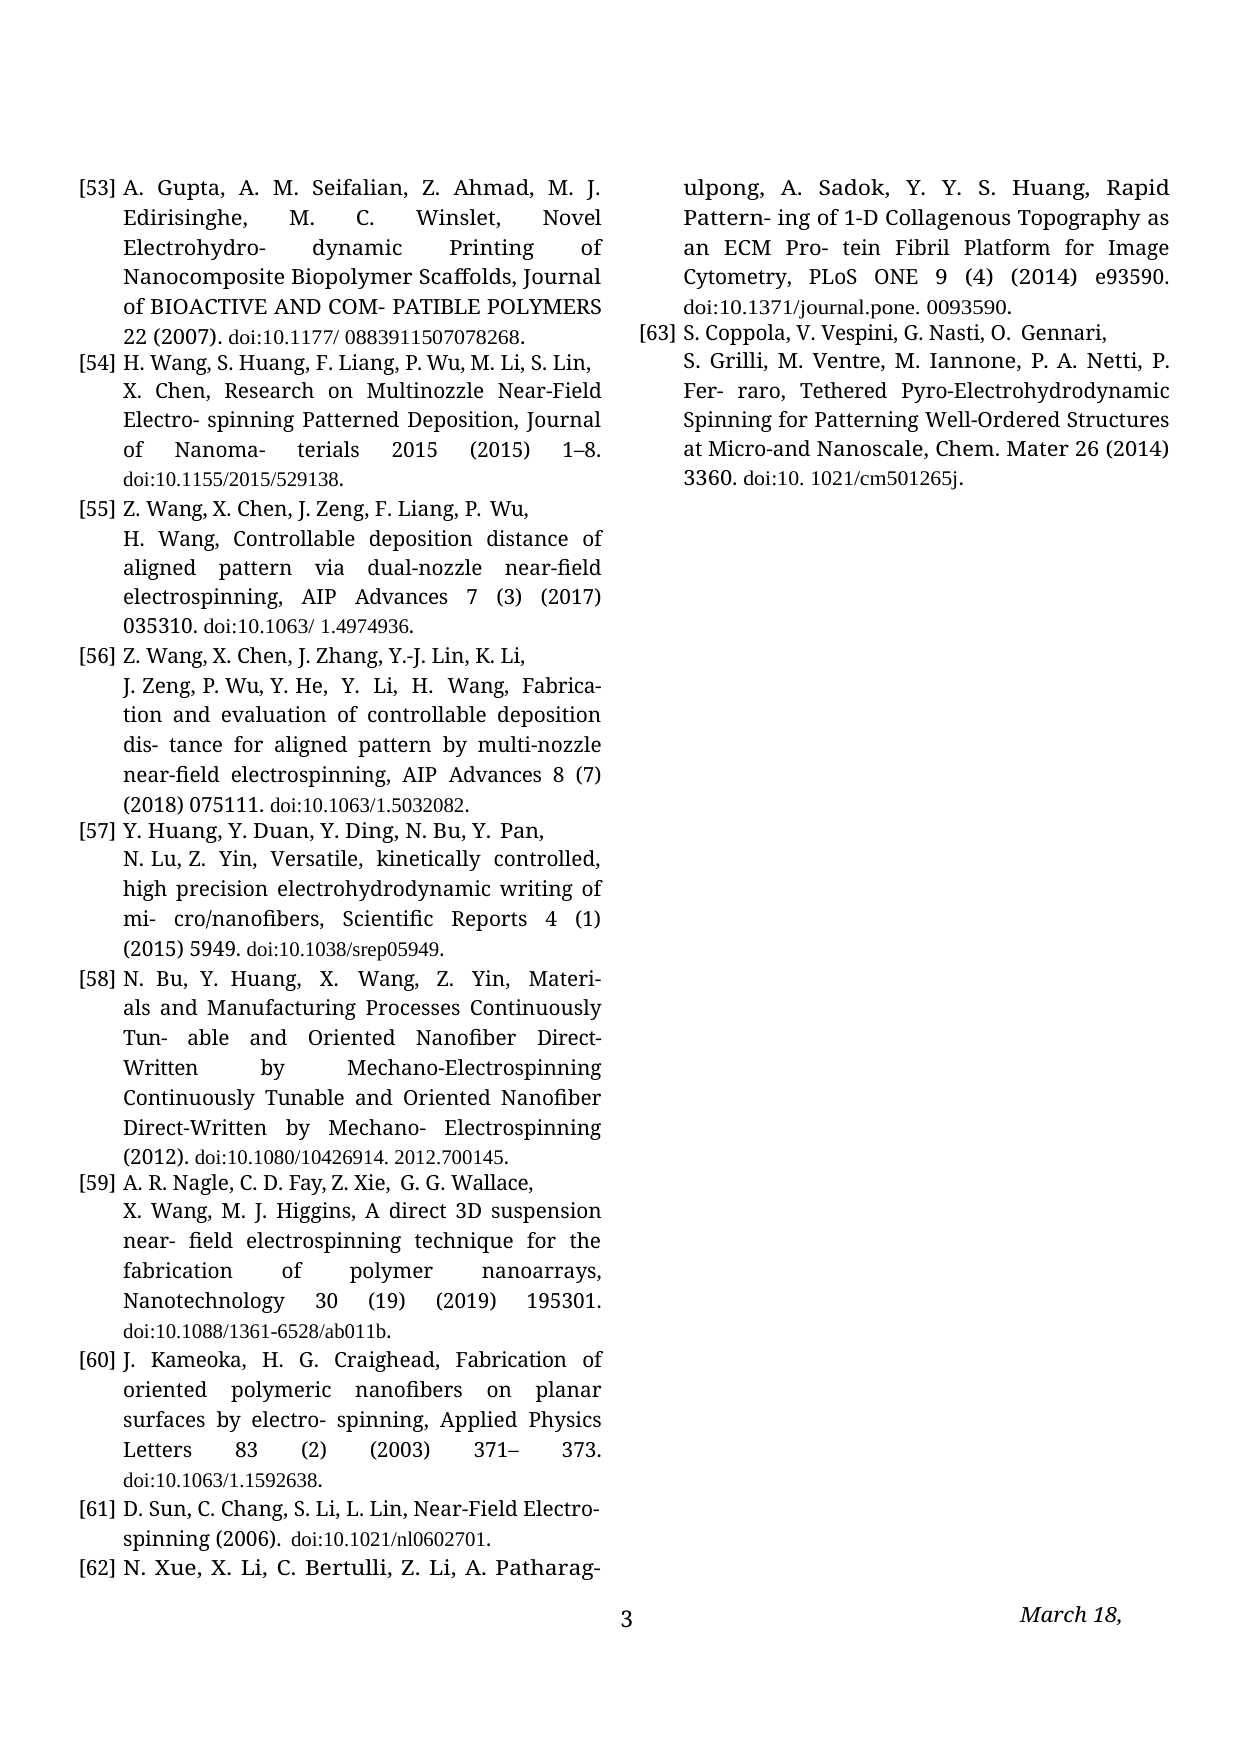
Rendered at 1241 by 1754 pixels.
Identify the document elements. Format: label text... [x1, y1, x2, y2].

list H. Wang, S. Huang, F. Liang, P. Wu, M. Li, S. Lin, [78, 352, 606, 375]
text X. Chen, Research on Multinozzle Near-Field Electro- spinning Patterned Deposition, Journal of Nanoma- terials 2015 (2015) 1–8. doi:10.1155/2015/529138. [123, 376, 601, 493]
list N. Xue, X. Li, C. Bertulli, Z. Li, A. Patharag- ulpong, A. Sadok, Y. Y. S. Huang, Rapid Pattern- ing of 1-D Collagenous Topography as an ECM Pro- tein Fibril Platform for Image Cytometry, PLoS ONE 9 (4) (2014) e93590. doi:10.1371/journal.pone. 0093590. [638, 173, 1169, 321]
list S. Coppola, V. Vespini, G. Nasti, O. Gennari, [638, 322, 1173, 345]
text N. Lu, Z. Yin, Versatile, kinetically controlled, high precision electrohydrodynamic writing of mi- cro/nanofibers, Scientific Reports 4 (1) (2015) 5949. doi:10.1038/srep05949. [123, 844, 602, 962]
list J. Kameoka, H. G. Craighead, Fabrication of oriented polymeric nanofibers on planar surfaces by electro- spinning, Applied Physics Letters 83 (2) (2003) 371– 373. doi:10.1063/1.1592638. [78, 1346, 602, 1493]
text S. Grilli, M. Ventre, M. Iannone, P. A. Netti, P. Fer- raro, Tethered Pyro-Electrohydrodynamic Spinning for Patterning Well-Ordered Structures at Micro-and Nanoscale, Chem. Mater 26 (2014) 3360. doi:10. 1021/cm501265j. [683, 346, 1169, 492]
list A. Gupta, A. M. Seifalian, Z. Ahmad, M. J. Edirisinghe, M. C. Winslet, Novel Electrohydro- dynamic Printing of Nanocomposite Biopolymer Scaffolds, Journal of BIOACTIVE AND COM- PATIBLE POLYMERS 22 (2007). doi:10.1177/ 0883911507078268. [78, 173, 602, 351]
list N. Bu, Y. Huang, X. Wang, Z. Yin, Materi- als and Manufacturing Processes Continuously Tun- able and Oriented Nanofiber Direct-Written by Mechano-Electrospinning Continuously Tunable and Oriented Nanofiber Direct-Written by Mechano- Electrospinning (2012). doi:10.1080/10426914. 2012.700145. [78, 964, 602, 1171]
list D. Sun, C. Chang, S. Li, L. Lin, Near-Field Electro- spinning (2006). doi:10.1021/nl0602701. [78, 1494, 602, 1552]
text X. Wang, M. J. Higgins, A direct 3D suspension near- field electrospinning technique for the fabrication of polymer nanoarrays, Nanotechnology 30 (19) (2019) 195301. doi:10.1088/1361-6528/ab011b. [123, 1197, 602, 1344]
list Z. Wang, X. Chen, J. Zhang, Y.-J. Lin, K. Li, [78, 641, 606, 669]
list A. R. Nagle, C. D. Fay, Z. Xie, G. G. Wallace, [78, 1172, 606, 1196]
text J. Zeng, P. Wu, Y. He, Y. Li, H. Wang, Fabrica- tion and evaluation of controllable deposition dis- tance for aligned pattern by multi-nozzle near-field electrospinning, AIP Advances 8 (7) (2018) 075111. doi:10.1063/1.5032082. [123, 671, 602, 818]
list Z. Wang, X. Chen, J. Zeng, F. Liang, P. Wu, [78, 494, 606, 522]
text H. Wang, Controllable deposition distance of aligned pattern via dual-nozzle near-field electrospinning, AIP Advances 7 (3) (2017) 035310. doi:10.1063/ 1.4974936. [123, 524, 602, 640]
list Y. Huang, Y. Duan, Y. Ding, N. Bu, Y. Pan, [78, 820, 606, 843]
list N. Xue, X. Li, C. Bertulli, Z. Li, A. Patharag- ulpong, A. Sadok, Y. Y. S. Huang, Rapid Pattern- ing of 1-D Collagenous Topography as an ECM Pro- tein Fibril Platform for Image Cytometry, PLoS ONE 9 (4) (2014) e93590. doi:10.1371/journal.pone. 0093590. [78, 1553, 602, 1582]
